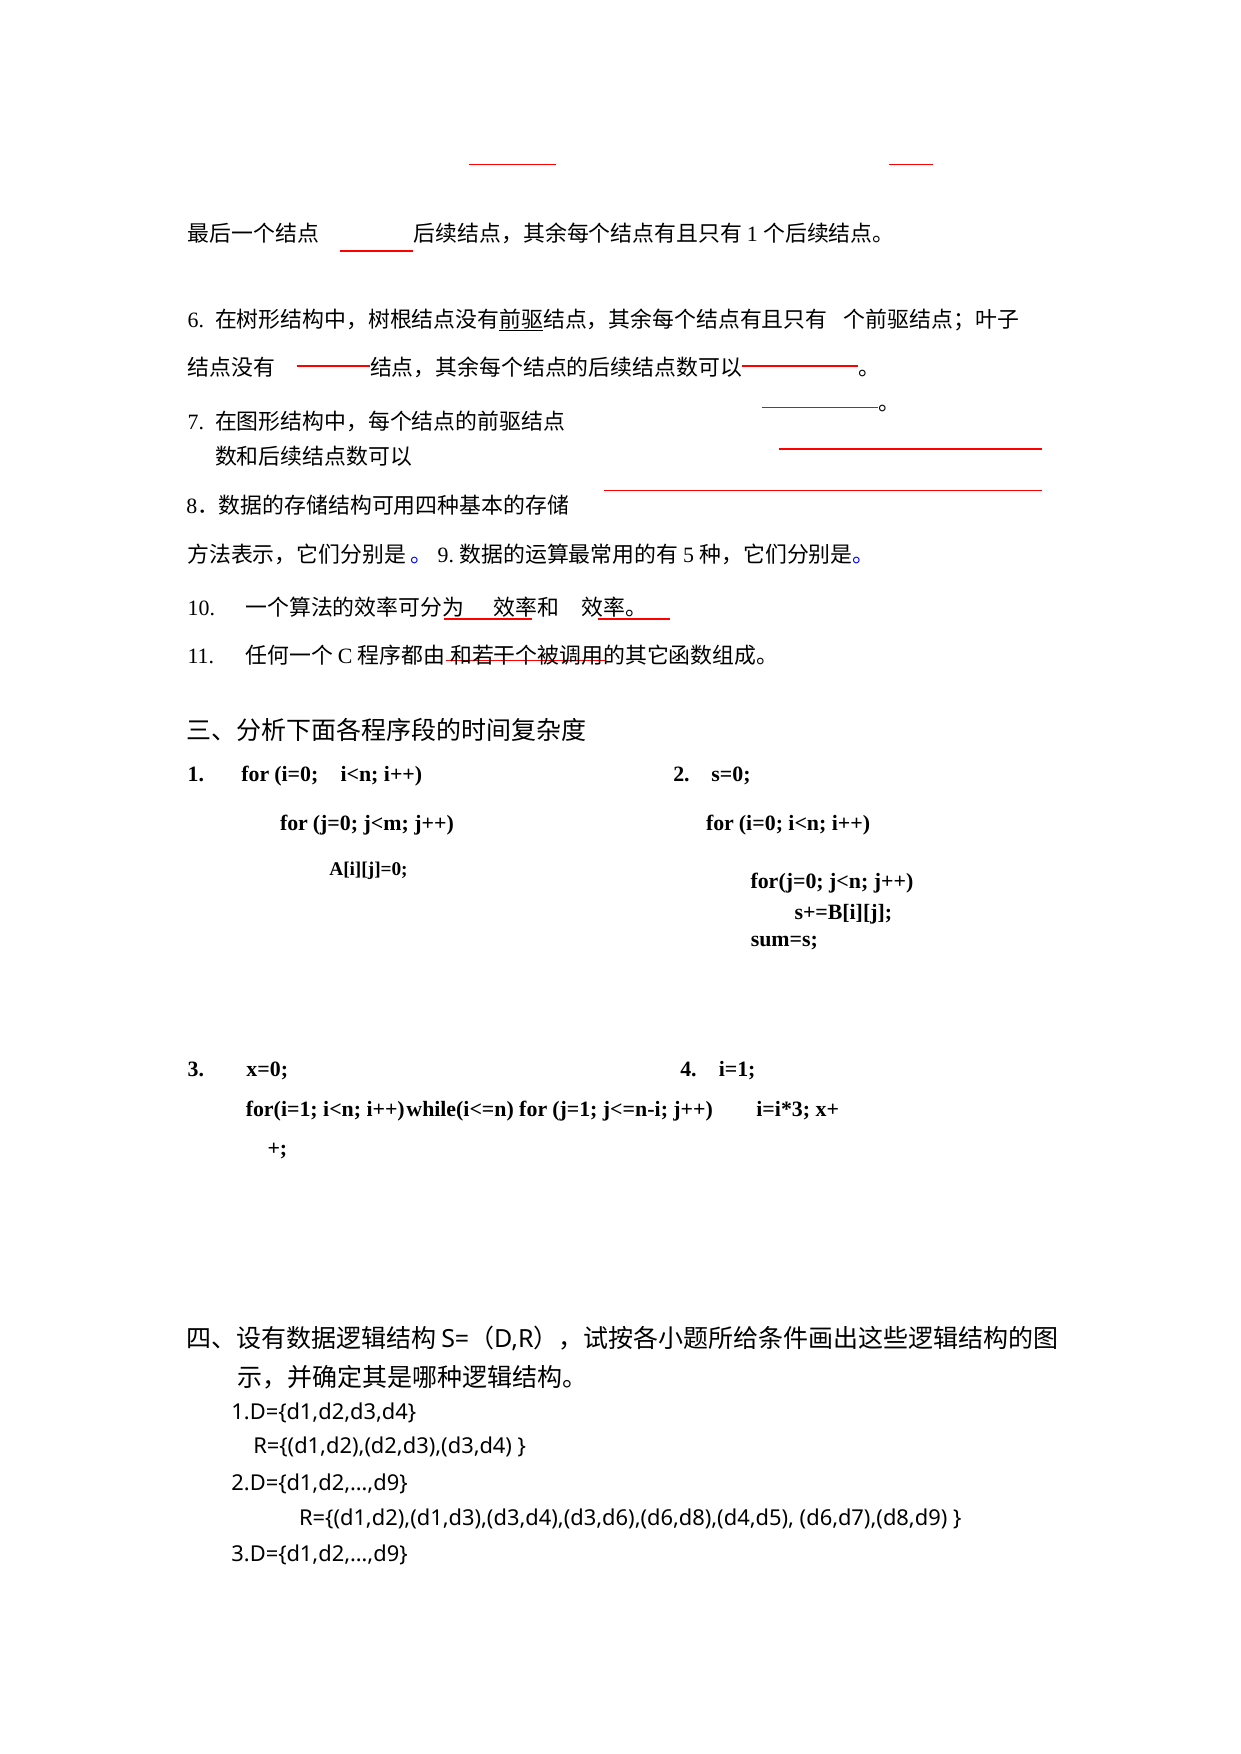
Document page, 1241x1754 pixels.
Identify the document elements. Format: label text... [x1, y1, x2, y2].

text R={(d1,d2),(d1,d3),(d3,d4),(d3,d6),(d6,d8),(d4,d5), (d6,d7),(d8,d9) } [197, 1502, 1063, 1531]
text R={(d1,d2),(d2,d3),(d3,d4) } [253, 1431, 1063, 1460]
list 在树形结构中，树根结点没有前驱结点，其余每个结点有且只有 个前驱结点；叶子 [187, 302, 1063, 334]
text 最后一个结点 后续结点，其余每个结点有且只有 1 个后续结点。 [187, 216, 1063, 247]
list 任何一个 C 程序都由 和若干个被调用的其它函数组成。 [187, 638, 1063, 670]
text A[i][j]=0; for(j=0; j<n; j++) [187, 858, 1063, 896]
text 结点没有 结点，其余每个结点的后续结点数可以 。 [187, 350, 1063, 382]
text 8．数据的存储结构可用四种基本的存储方法表示，它们分别是 。 9. 数据的运算最常用的有 5 种，它们分别是。 [186, 488, 1063, 569]
text 3.D={d1,d2,…,d9} [231, 1538, 1063, 1568]
text 1. for (i=0; i<n; i++) 2. s=0; [187, 761, 1063, 786]
text 示，并确定其是哪种逻辑结构。 [237, 1357, 1063, 1393]
text s+=B[i][j]; sum=s; [751, 899, 959, 952]
text for(i=1; i<n; i++) while(i<=n) for (j=1; j<=n-i; j++) i=i*3; x++; [246, 1096, 848, 1160]
text 2.D={d1,d2,…,d9} [231, 1467, 1063, 1497]
subtitle 三、分析下面各程序段的时间复杂度 [186, 710, 1063, 747]
text for (j=0; j<m; j++) for (i=0; i<n; i++) [187, 810, 1063, 835]
subtitle 四、设有数据逻辑结构S=（D,R），试按各小题所给条件画出这些逻辑结构的图 [186, 1318, 1063, 1354]
text 3. x=0; 4. i=1; [187, 1056, 1063, 1082]
text 1.D={d1,d2,d3,d4} [231, 1396, 1063, 1426]
list 在图形结构中，每个结点的前驱结点数和后续结点数可以 [187, 404, 1063, 471]
list 一个算法的效率可分为 效率和 效率。 [187, 590, 1063, 622]
